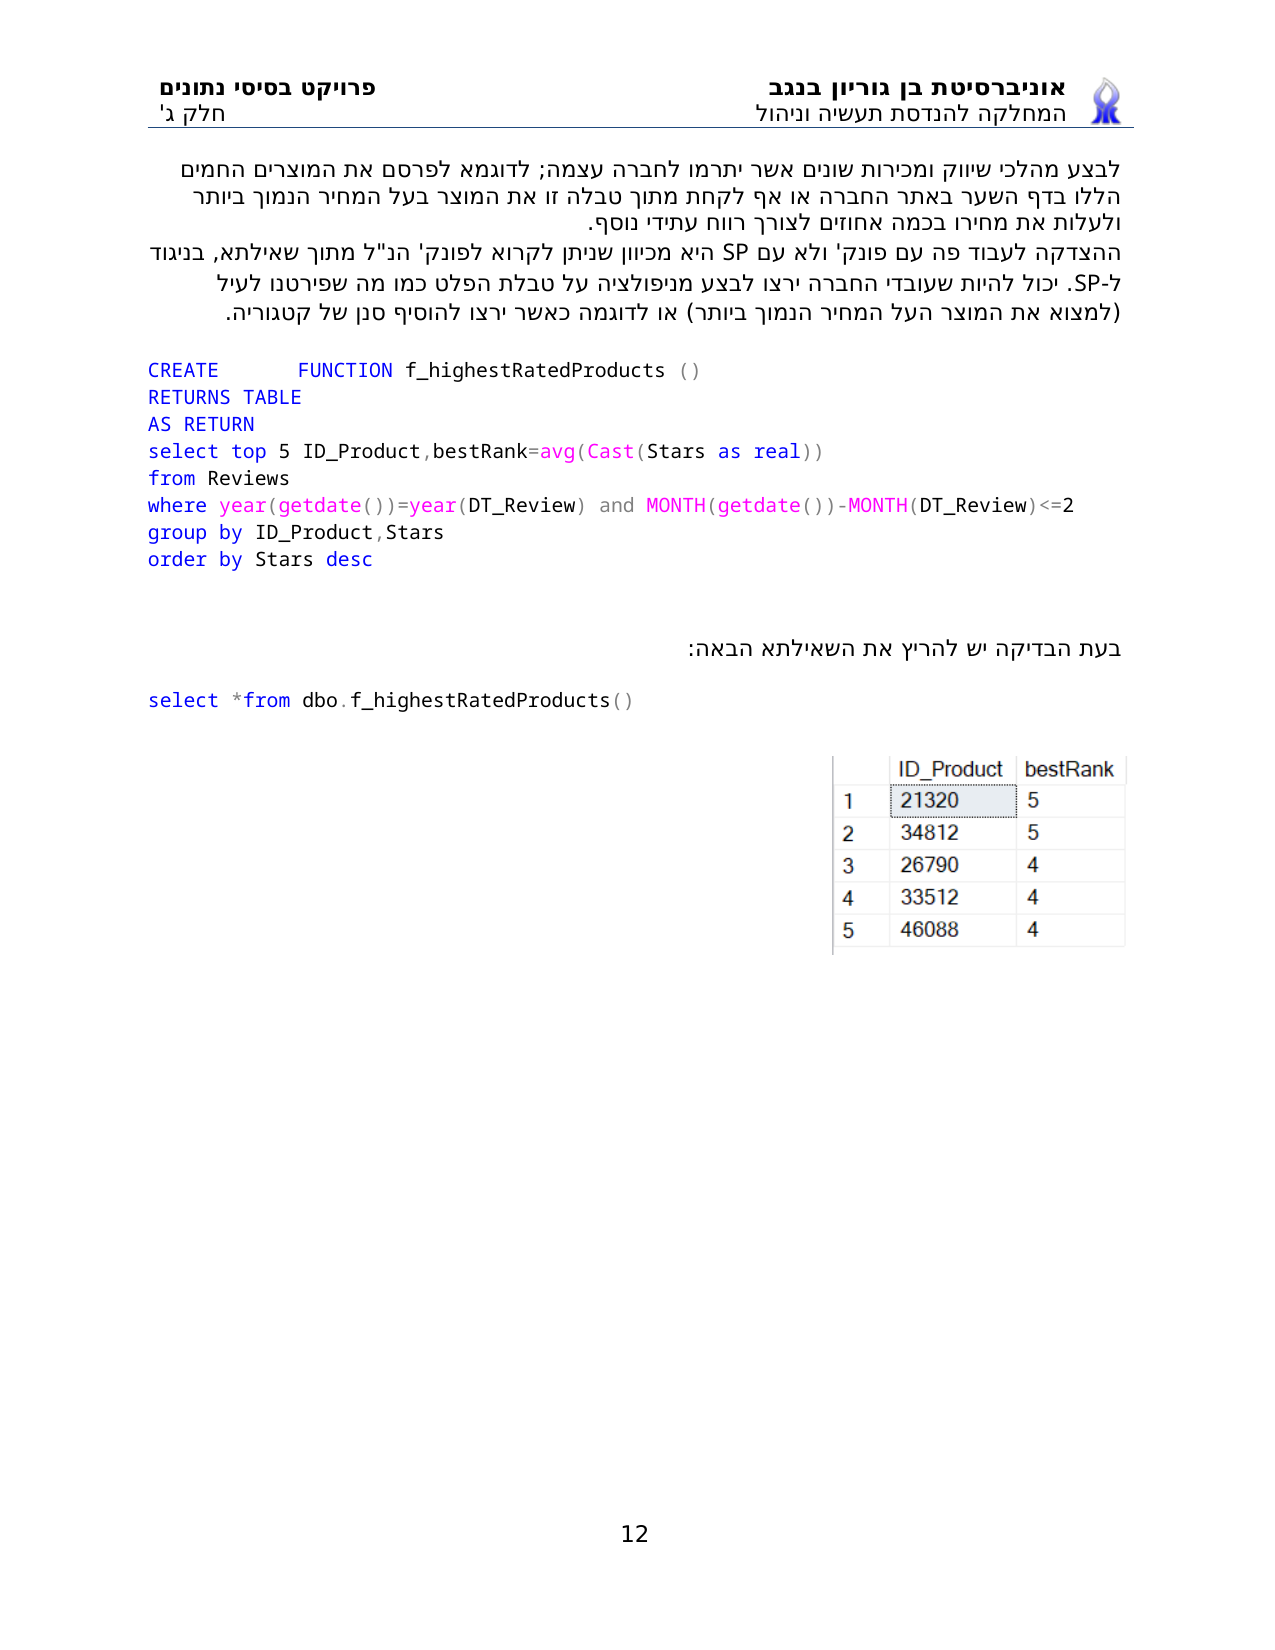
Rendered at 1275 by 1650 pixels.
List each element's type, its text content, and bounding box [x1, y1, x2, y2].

text order by Stars desc [148, 545, 1122, 572]
text group by ID_Product,Stars [148, 518, 1122, 545]
text RETURNS TABLE [148, 383, 1122, 411]
text select top 5 ID_Product,bestRank=avg(Cast(Stars as real)) [148, 437, 1122, 464]
text select *from dbo.f_highestRatedProducts() [148, 686, 1122, 713]
text בעת הבדיקה יש להריץ את השאילתא הבאה: [148, 635, 1122, 662]
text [148, 156, 1122, 236]
text from Reviews [148, 464, 1122, 491]
picture [831, 756, 1131, 955]
text AS RETURN [148, 411, 1122, 437]
picture [1089, 76, 1123, 125]
text where year(getdate())=year(DT_Review) and MONTH(getdate())-MONTH(DT_Review)<=2 [148, 491, 1122, 518]
text CREATE FUNCTION f_highestRatedProducts () [148, 357, 1122, 383]
text ההצדקה לעבוד פה עם פונק' ולא עם SP היא מכיוון שניתן לקרוא לפונק' הנ"ל מתוך שאילתא, בניגוד ל-SP. יכול להיות שעובדי החברה ירצו לבצע מניפולציה על טבלת הפלט כמו מה שפירטנו לעיל (למצוא את המוצר העל המחיר הנמוך ביותר) או לדוגמה כאשר ירצו להוסיף סנן של קטגוריה. [148, 236, 1122, 325]
